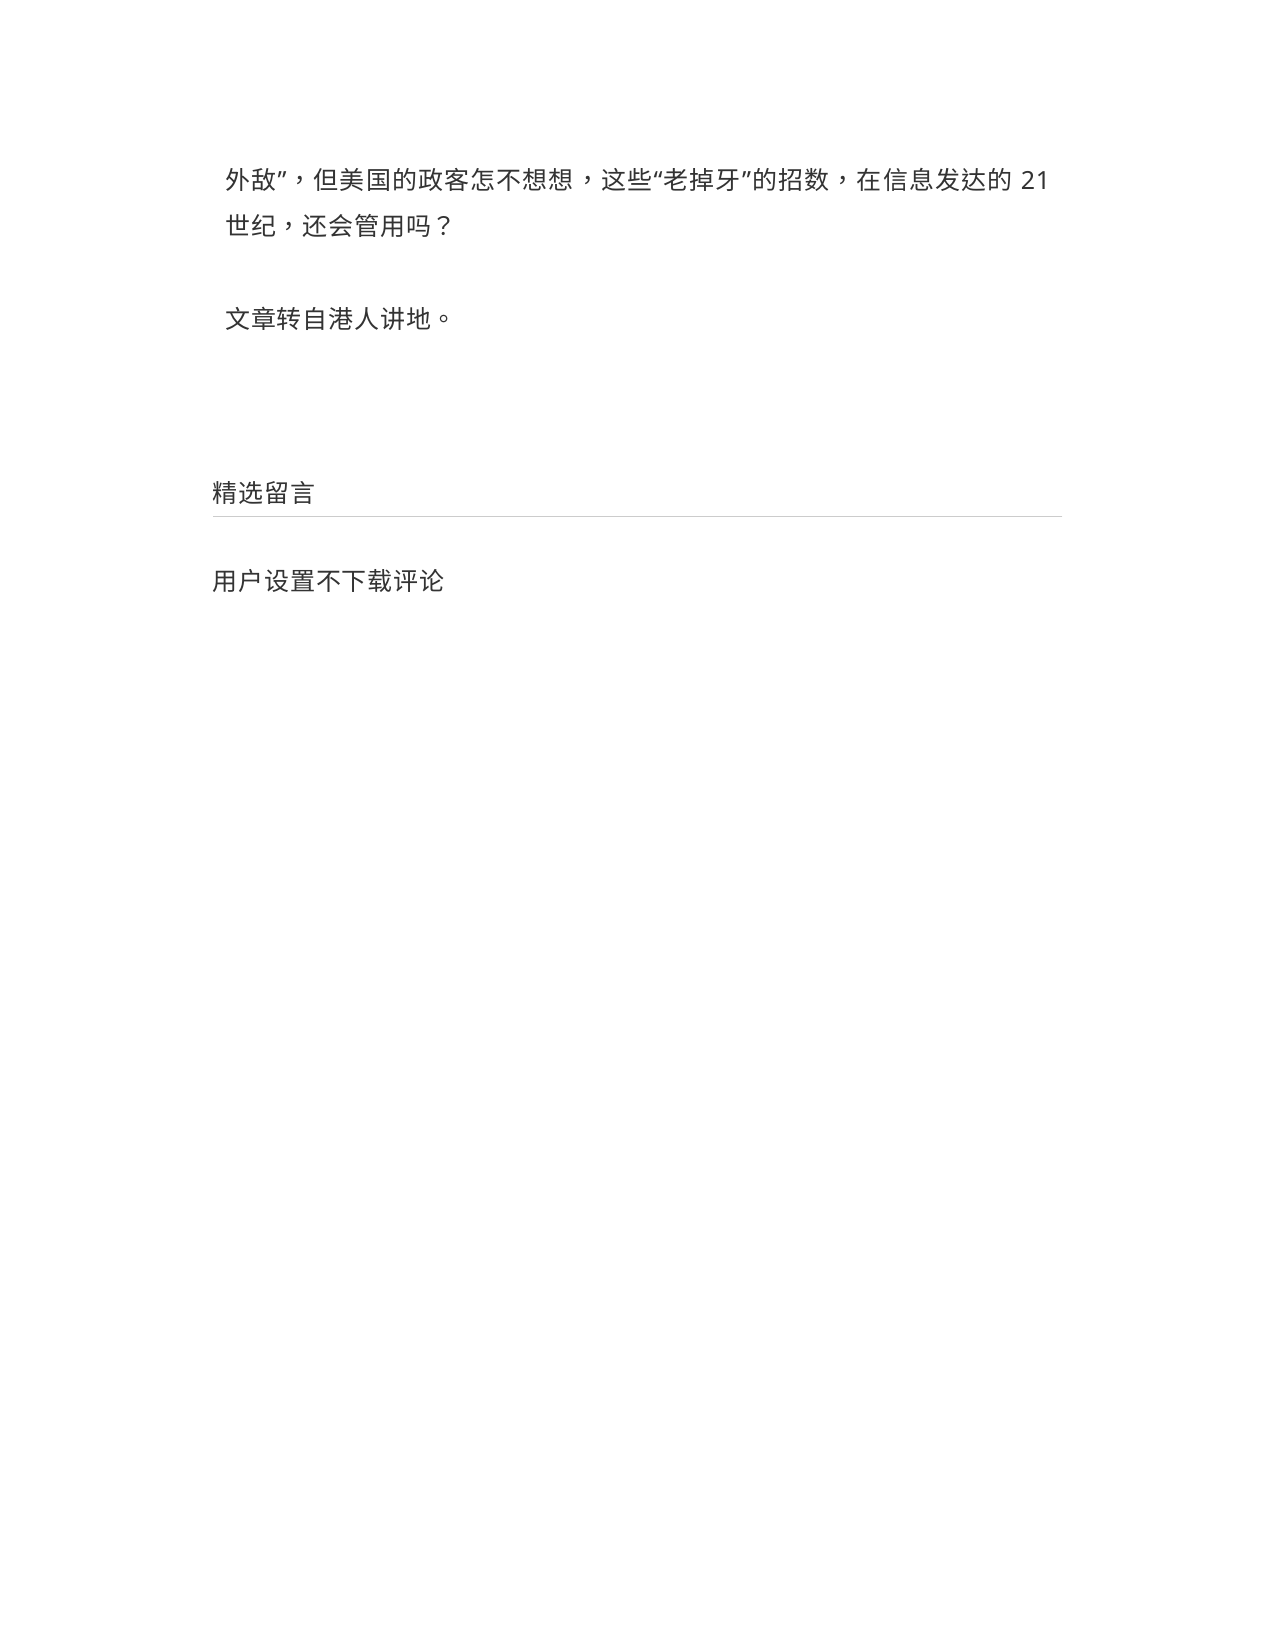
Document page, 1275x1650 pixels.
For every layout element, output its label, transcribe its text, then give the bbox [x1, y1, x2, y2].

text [225, 150, 1050, 243]
subtitle 精选留言 [212, 469, 1062, 517]
text 用户设置不下载评论 [212, 558, 1062, 598]
text 文章转自港人讲地。 [225, 289, 1050, 336]
